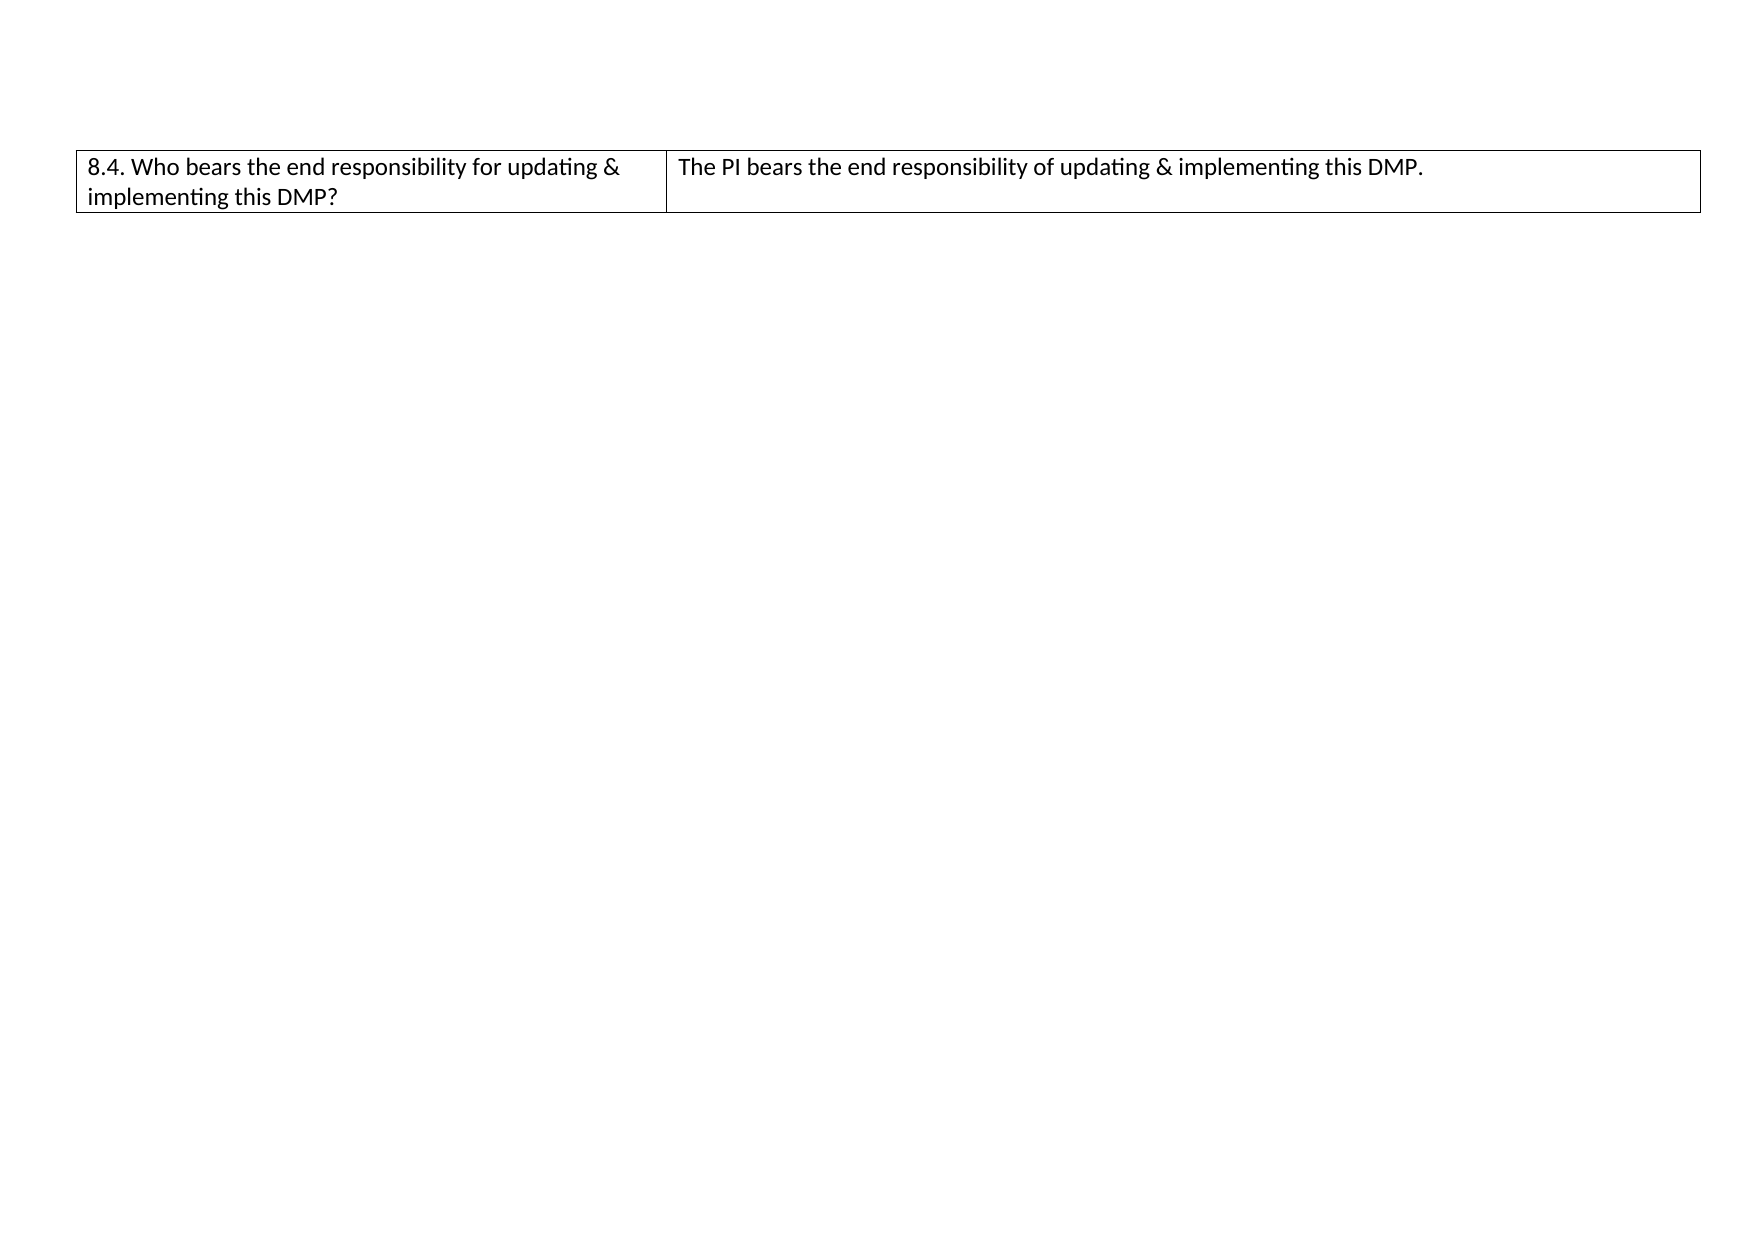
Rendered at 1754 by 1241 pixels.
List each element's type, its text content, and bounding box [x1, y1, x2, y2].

table_cell 8.4. Who bears the end responsibility for updating & implementing this DMP? [77, 151, 666, 212]
table_cell The PI bears the end responsibility of updating & implementing this DMP. [667, 151, 1700, 212]
